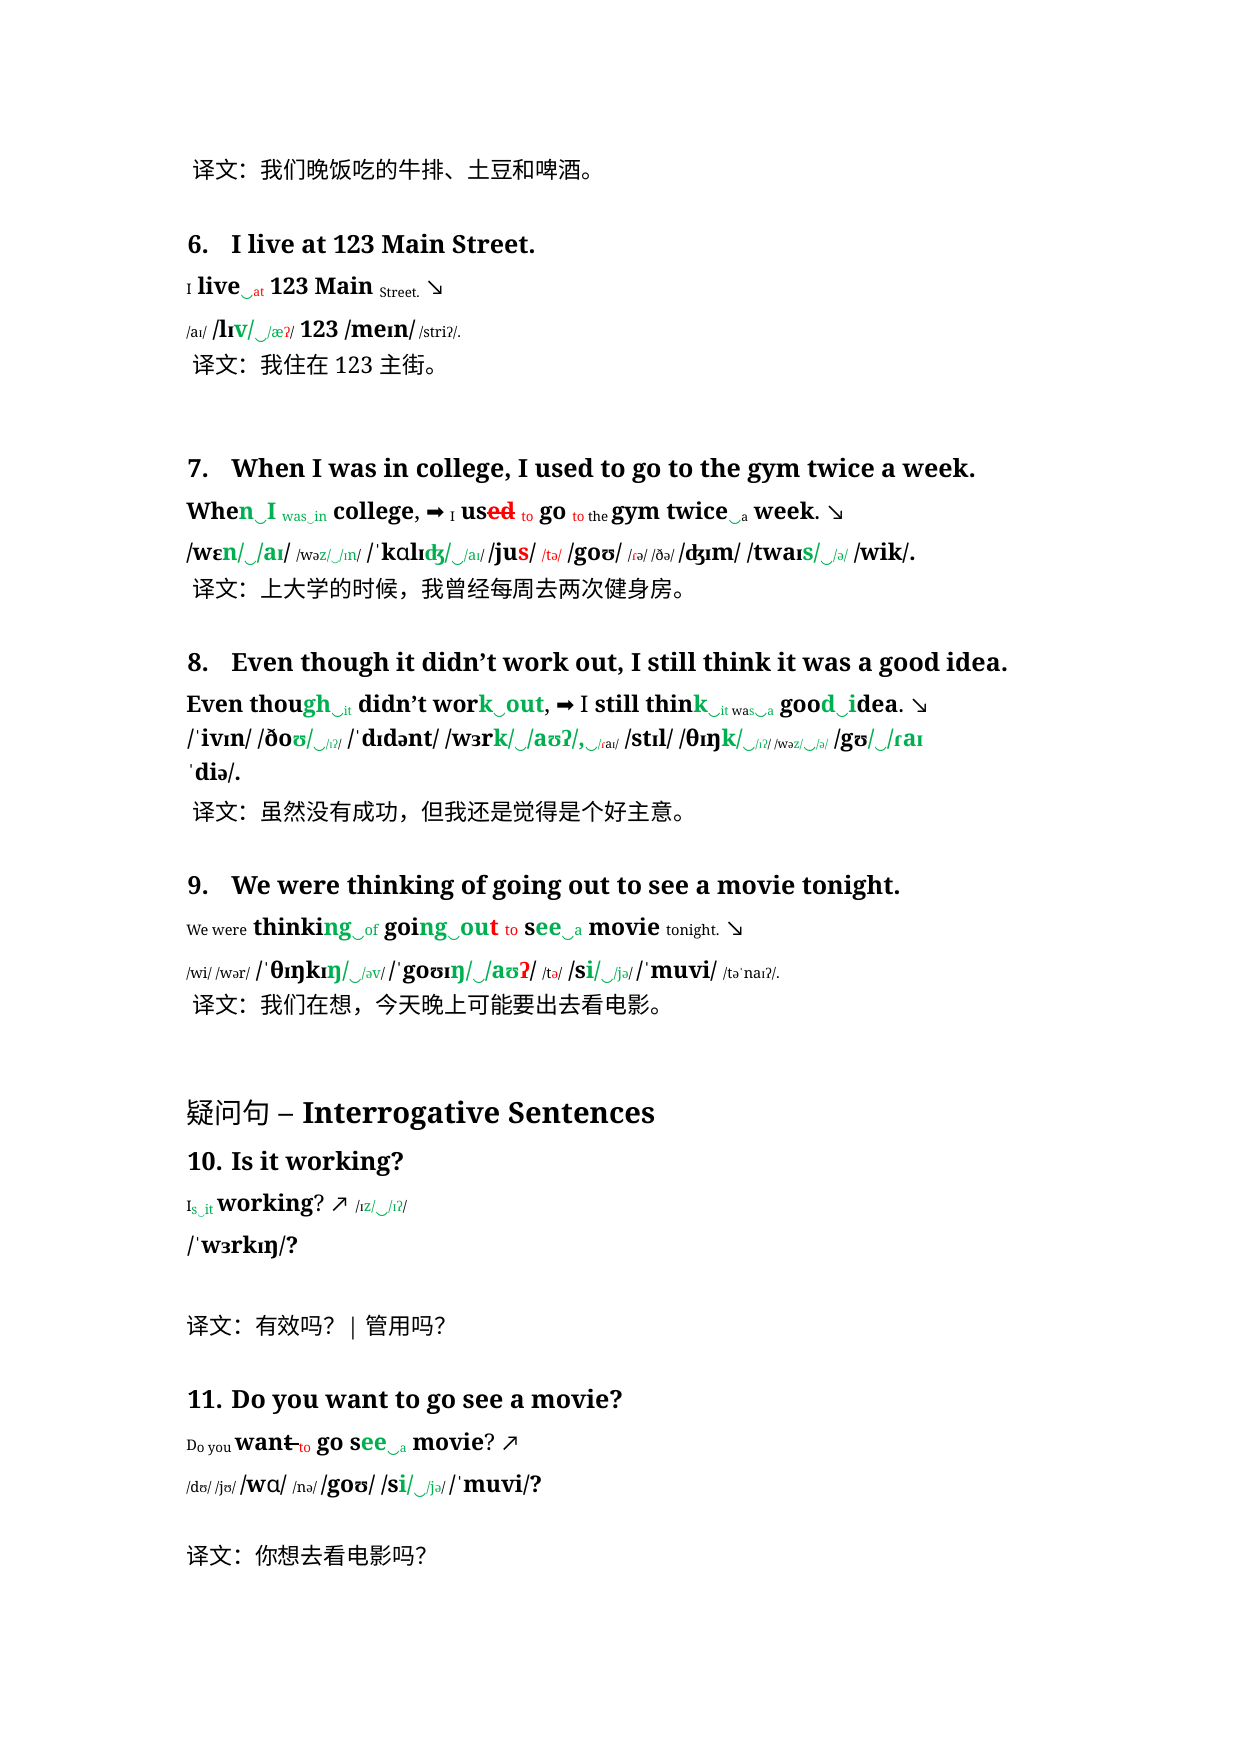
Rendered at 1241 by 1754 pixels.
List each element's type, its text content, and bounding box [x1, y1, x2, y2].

text Do you want to go see‿a movie? ↗ [186, 1426, 1014, 1457]
text 译文：你想去看电影吗？ [186, 1538, 698, 1571]
subtitle 疑问句 – Interrogative Sentences [186, 1090, 1014, 1132]
list I live at 123 Main Street. [187, 226, 1014, 260]
text 译文：我们在想，今天晚上可能要出去看电影。 [186, 987, 675, 1021]
text Even though‿it didn’t work‿out, ➡ I still think‿it was‿a good‿idea. ↘ /ˈivɪn/ /ðoʊ/‿/ɪʔ/ /ˈdɪdənt/ /wɜrk/‿/aʊʔ/,‿/ɾaɪ/ /stɪl/ /θɪŋk/‿/ɪʔ/ /wəz/‿/ə/ /gʊ/‿/ɾaɪˈdiə/. [186, 688, 939, 787]
text /dʊ/ /jʊ/ /wɑ/ /nə/ /goʊ/ /si/‿/jə/ /ˈmuvi/? [186, 1468, 1014, 1499]
list Is it working? [187, 1144, 1014, 1178]
text I live‿at 123 Main Street. ↘ [186, 270, 1014, 301]
text /wi/ /wər/ /ˈθɪŋkɪŋ/‿/əv/ /ˈgoʊɪŋ/‿/aʊʔ/ /tə/ /si/‿/jə/ /ˈmuvi/ /təˈnaɪʔ/. [186, 953, 1014, 985]
text /aɪ/ /lɪv/‿/æʔ/ 123 /meɪn/ /striʔ/. [186, 313, 1014, 344]
text We were thinking‿of going‿out to see‿a movie tonight. ↘ [186, 911, 1014, 942]
text /wɛn/‿/aɪ/ /wəz/‿/ɪn/ /ˈkɑlɪʤ/‿/aɪ/ /jus/ /tə/ /goʊ/ /ɾə/ /ðə/ /ʤɪm/ /twaɪs/‿/ə/ /wik/. [186, 536, 1014, 568]
list Do you want to go see a movie? [187, 1382, 1014, 1416]
text 译文：我们晚饭吃的牛排、土豆和啤酒。 [186, 152, 606, 186]
text 译文：我住在 123 主街。 [186, 347, 438, 411]
list Even though it didn’t work out, I still think it was a good idea. [187, 644, 1014, 678]
text 译文：上大学的时候，我曾经每周去两次健身房。 [186, 571, 698, 604]
text 译文：虽然没有成功，但我还是觉得是个好主意。 [186, 794, 698, 827]
text 译文：有效吗？| 管用吗？ [186, 1308, 698, 1341]
list We were thinking of going out to see a movie tonight. [187, 868, 1014, 902]
text When‿I was‿in college, ➡ I used to go to the gym twice‿a week. ↘ [186, 495, 1014, 526]
text Is‿it working? ↗ /ɪz/‿/ɪʔ/ /ˈwɜrkɪŋ/? [186, 1187, 409, 1261]
list When I was in college, I used to go to the gym twice a week. [187, 451, 1014, 485]
